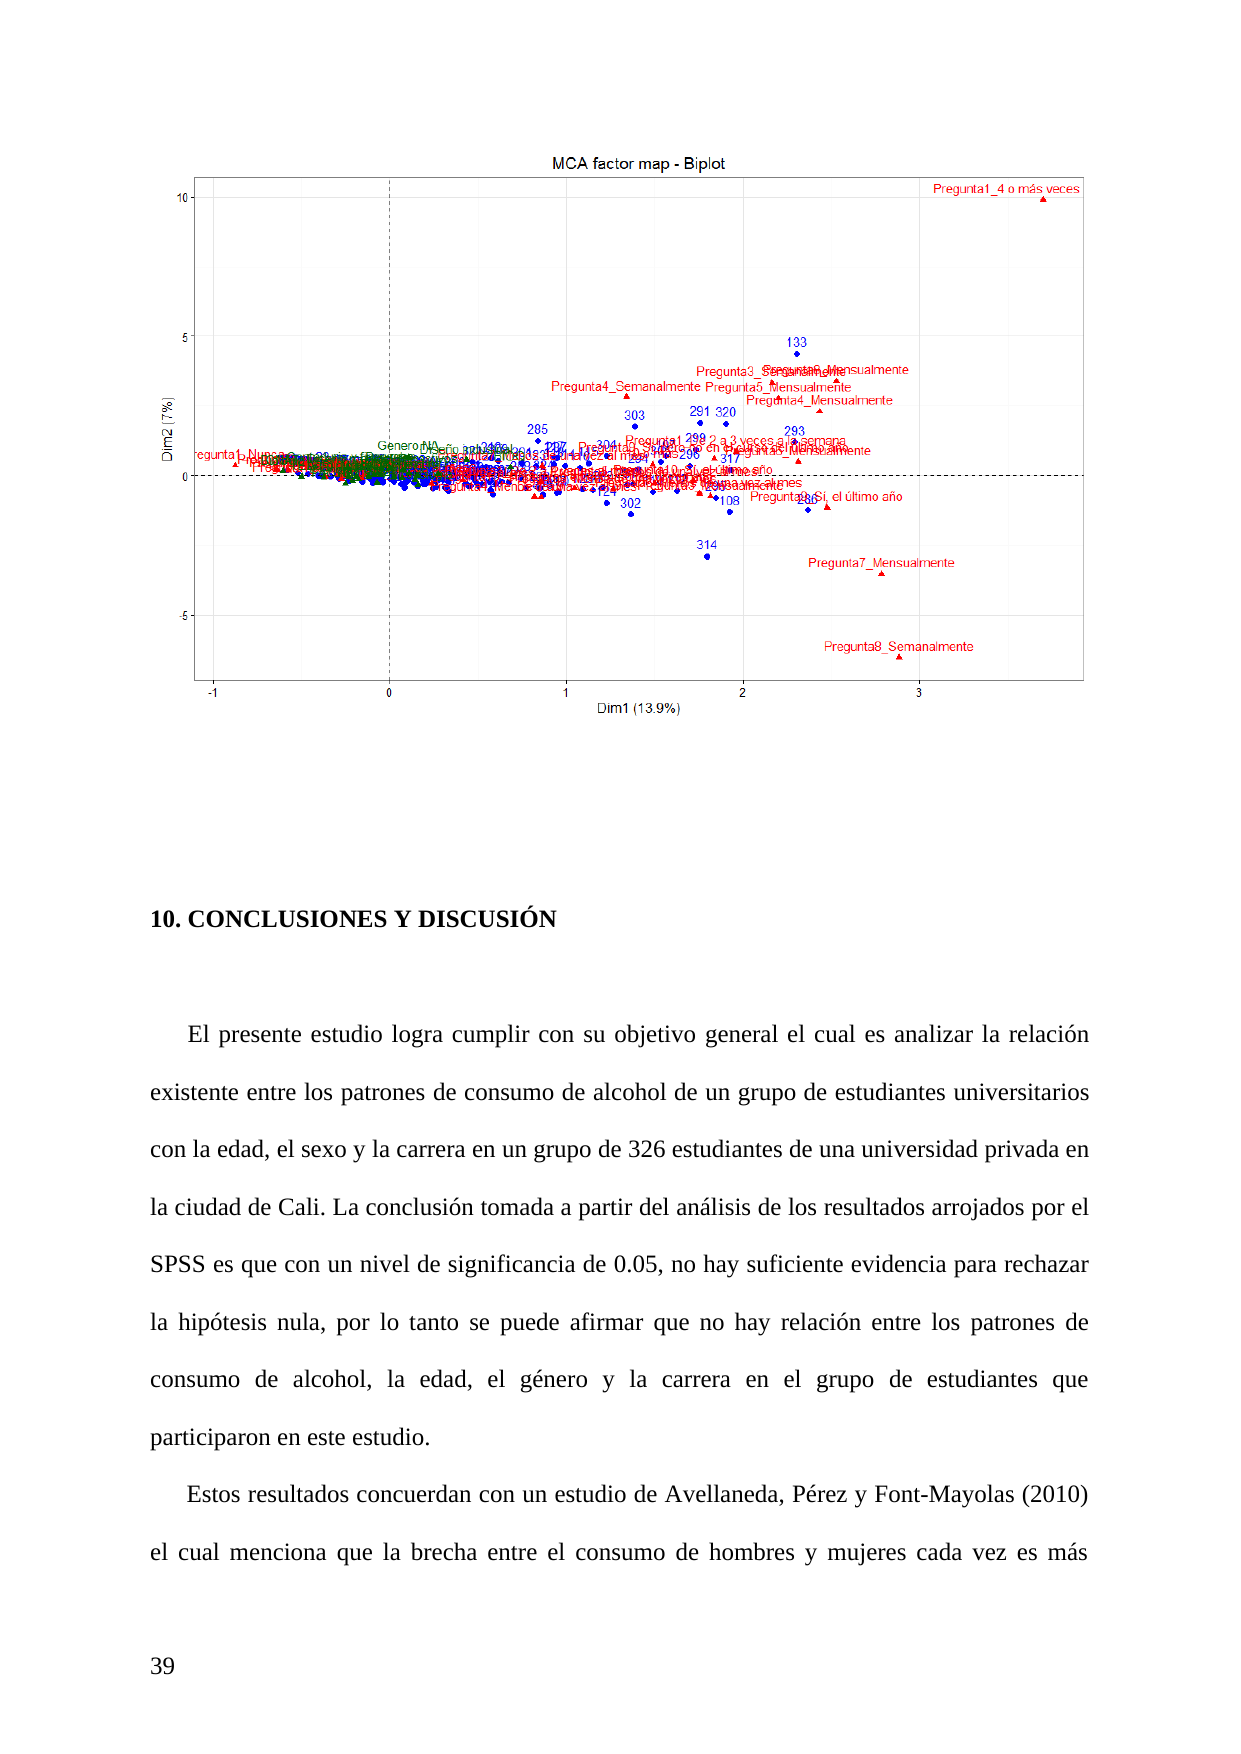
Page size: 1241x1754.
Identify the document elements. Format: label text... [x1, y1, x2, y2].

list CONCLUSIONES Y DISCUSIÓN [150, 904, 1090, 933]
text El presente estudio logra cumplir con su objetivo general el cual es analizar la relación existente entre los patrones de consumo de alcohol de un grupo de estudiantes universitarios con la edad, el sexo y la carrera en un grupo de 326 estudiantes de una universidad privada en la ciudad de Cali. La conclusión tomada a partir del análisis de los resultados arrojados por el SPSS es que con un nivel de significancia de 0.05, no hay suficiente evidencia para rechazar la hipótesis nula, por lo tanto se puede afirmar que no hay relación entre los patrones de consumo de alcohol, la edad, el género y la carrera en el grupo de estudiantes que participaron en este estudio. [150, 1019, 1090, 1450]
picture [150, 150, 1090, 722]
